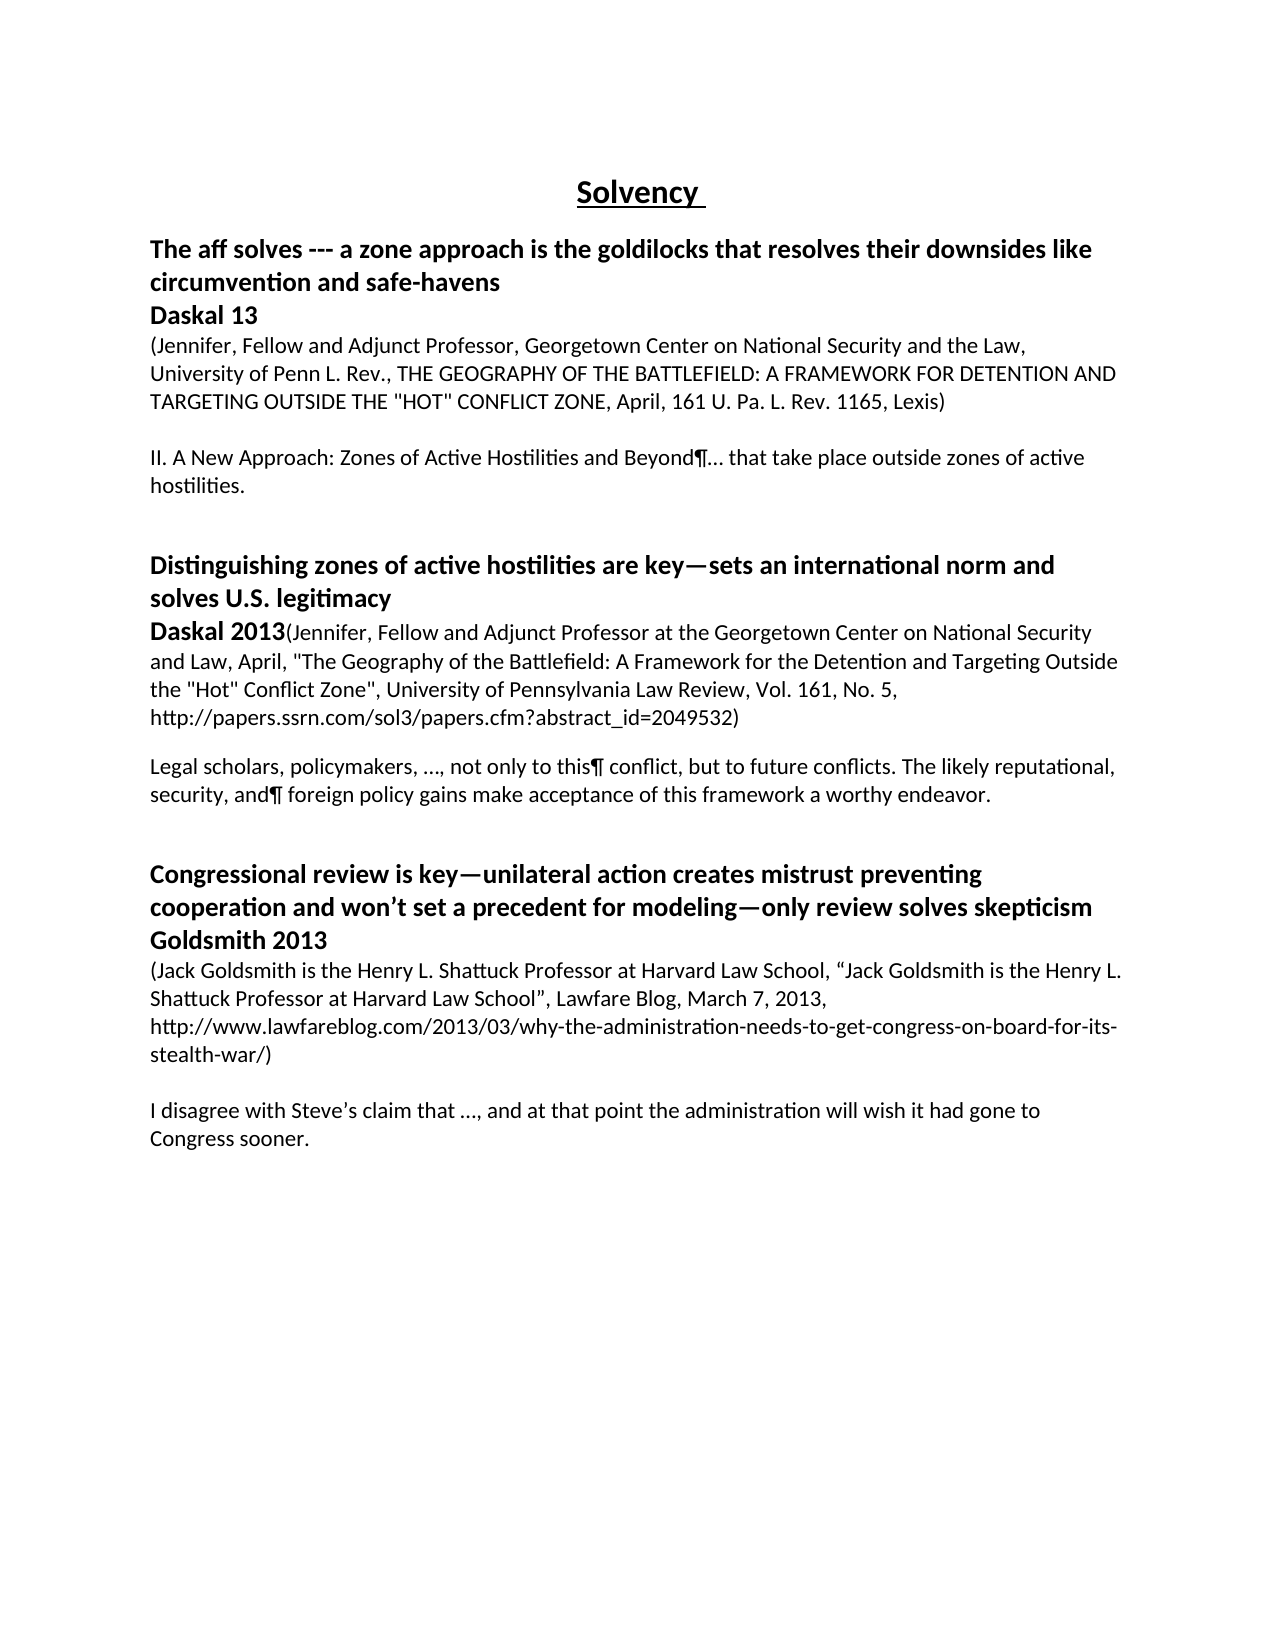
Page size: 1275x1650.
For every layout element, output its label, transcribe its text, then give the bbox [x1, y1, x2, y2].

subtitle Solvency [150, 171, 1125, 212]
subtitle The aff solves --- a zone approach is the goldilocks that resolves their downsides like circumvention and safe-havens [150, 232, 1125, 298]
text Legal scholars, policymakers, …, not only to this¶ conflict, but to future conflicts. The likely reputational, security, and¶ foreign policy gains make acceptance of this framework a worthy endeavor. [150, 752, 1125, 808]
text II. A New Approach: Zones of Active Hostilities and Beyond¶… that take place outside zones of active hostilities. [150, 443, 1125, 499]
text Daskal 2013(Jennifer, Fellow and Adjunct Professor at the Georgetown Center on National Security and Law, April, "The Geography of the Battlefield: A Framework for the Detention and Targeting Outside the "Hot" Conflict Zone", University of Pennsylvania Law Review, Vol. 161, No. 5, http://papers.ssrn.com/sol3/papers.cfm?abstract_id=2049532) [150, 614, 1125, 732]
text (Jack Goldsmith is the Henry L. Shattuck Professor at Harvard Law School, “Jack Goldsmith is the Henry L. Shattuck Professor at Harvard Law School”, Lawfare Blog, March 7, 2013, http://www.lawfareblog.com/2013/03/why-the-administration-needs-to-get-congress-on-board-for-its-stealth-war/) [150, 956, 1125, 1068]
subtitle Distinguishing zones of active hostilities are key—sets an international norm and solves U.S. legitimacy [150, 548, 1125, 614]
text (Jennifer, Fellow and Adjunct Professor, Georgetown Center on National Security and the Law, University of Penn L. Rev., THE GEOGRAPHY OF THE BATTLEFIELD: A FRAMEWORK FOR DETENTION AND TARGETING OUTSIDE THE "HOT" CONFLICT ZONE, April, 161 U. Pa. L. Rev. 1165, Lexis) [150, 331, 1125, 416]
text I disagree with Steve’s claim that …, and at that point the administration will wish it had gone to Congress sooner. [150, 1096, 1125, 1152]
text Goldsmith 2013 [150, 923, 1125, 956]
text Daskal 13 [150, 298, 1125, 331]
subtitle Congressional review is key—unilateral action creates mistrust preventing cooperation and won’t set a precedent for modeling—only review solves skepticism [150, 857, 1125, 923]
